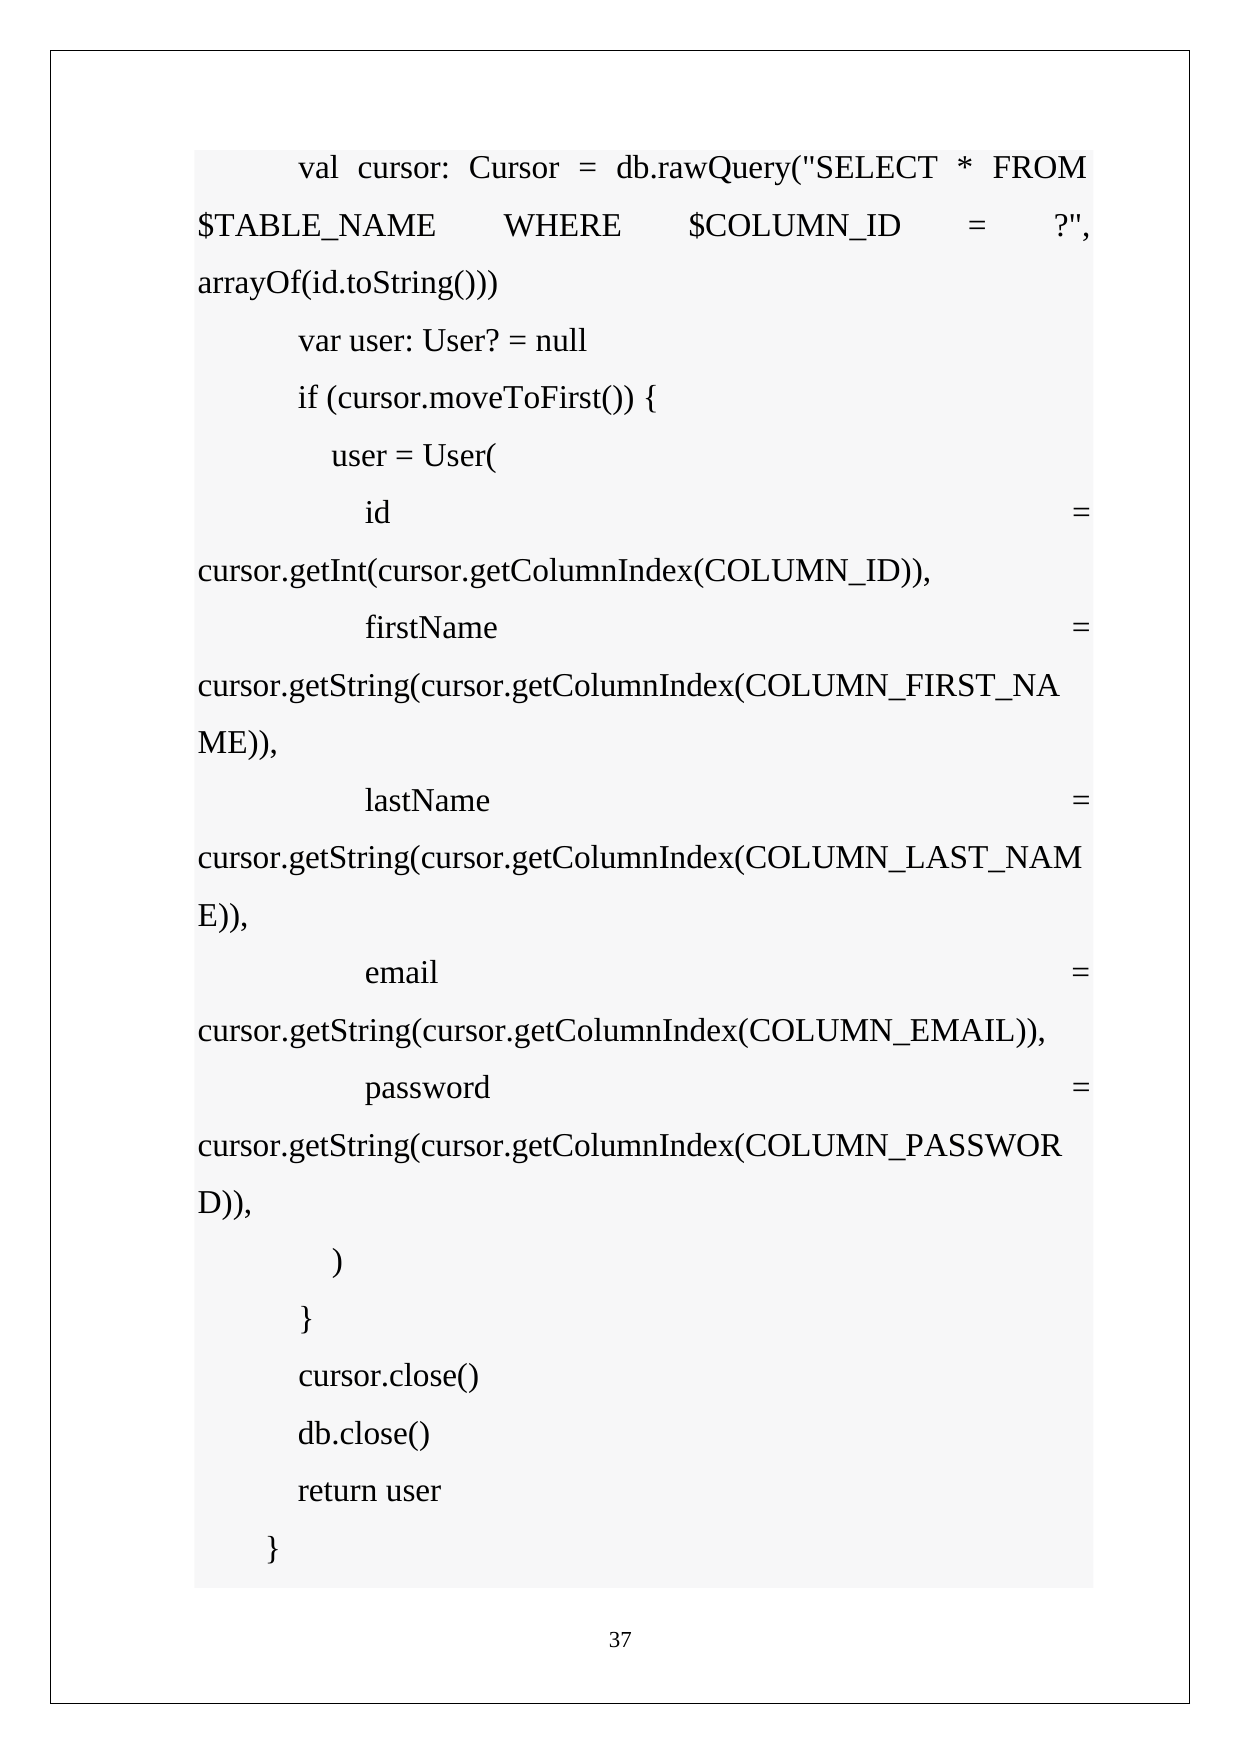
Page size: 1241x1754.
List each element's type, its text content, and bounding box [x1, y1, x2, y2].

text ) [332, 1240, 1184, 1279]
text cursor.getInt(cursor.getColumnIndex(COLUMN_ID)), [197, 550, 1184, 588]
text if (cursor.moveToFirst()) { user = User( [298, 377, 661, 473]
text } [298, 1298, 1184, 1336]
text cursor.getString(cursor.getColumnIndex(COLUMN_FIRST_NA ME)), [197, 665, 1090, 761]
text val cursor: Cursor = db.rawQuery("SELECT * FROM [298, 147, 1184, 186]
text cursor.close() db.close() return user [298, 1355, 481, 1509]
text email = [364, 953, 1184, 991]
text cursor.getString(cursor.getColumnIndex(COLUMN_PASSWOR D)), [197, 1125, 1090, 1221]
text $TABLE_NAME WHERE $COLUMN_ID = ?", [197, 205, 1184, 243]
text cursor.getString(cursor.getColumnIndex(COLUMN_LAST_NAM E)), [197, 838, 1090, 933]
text var user: User? = null [298, 320, 1184, 358]
text firstName = [364, 608, 1184, 646]
text cursor.getString(cursor.getColumnIndex(COLUMN_EMAIL)), password = [197, 1010, 1091, 1106]
text id = [364, 493, 1184, 531]
text } [264, 1528, 1184, 1566]
text lastName = [364, 780, 1184, 818]
text arrayOf(id.toString())) [197, 262, 1184, 301]
